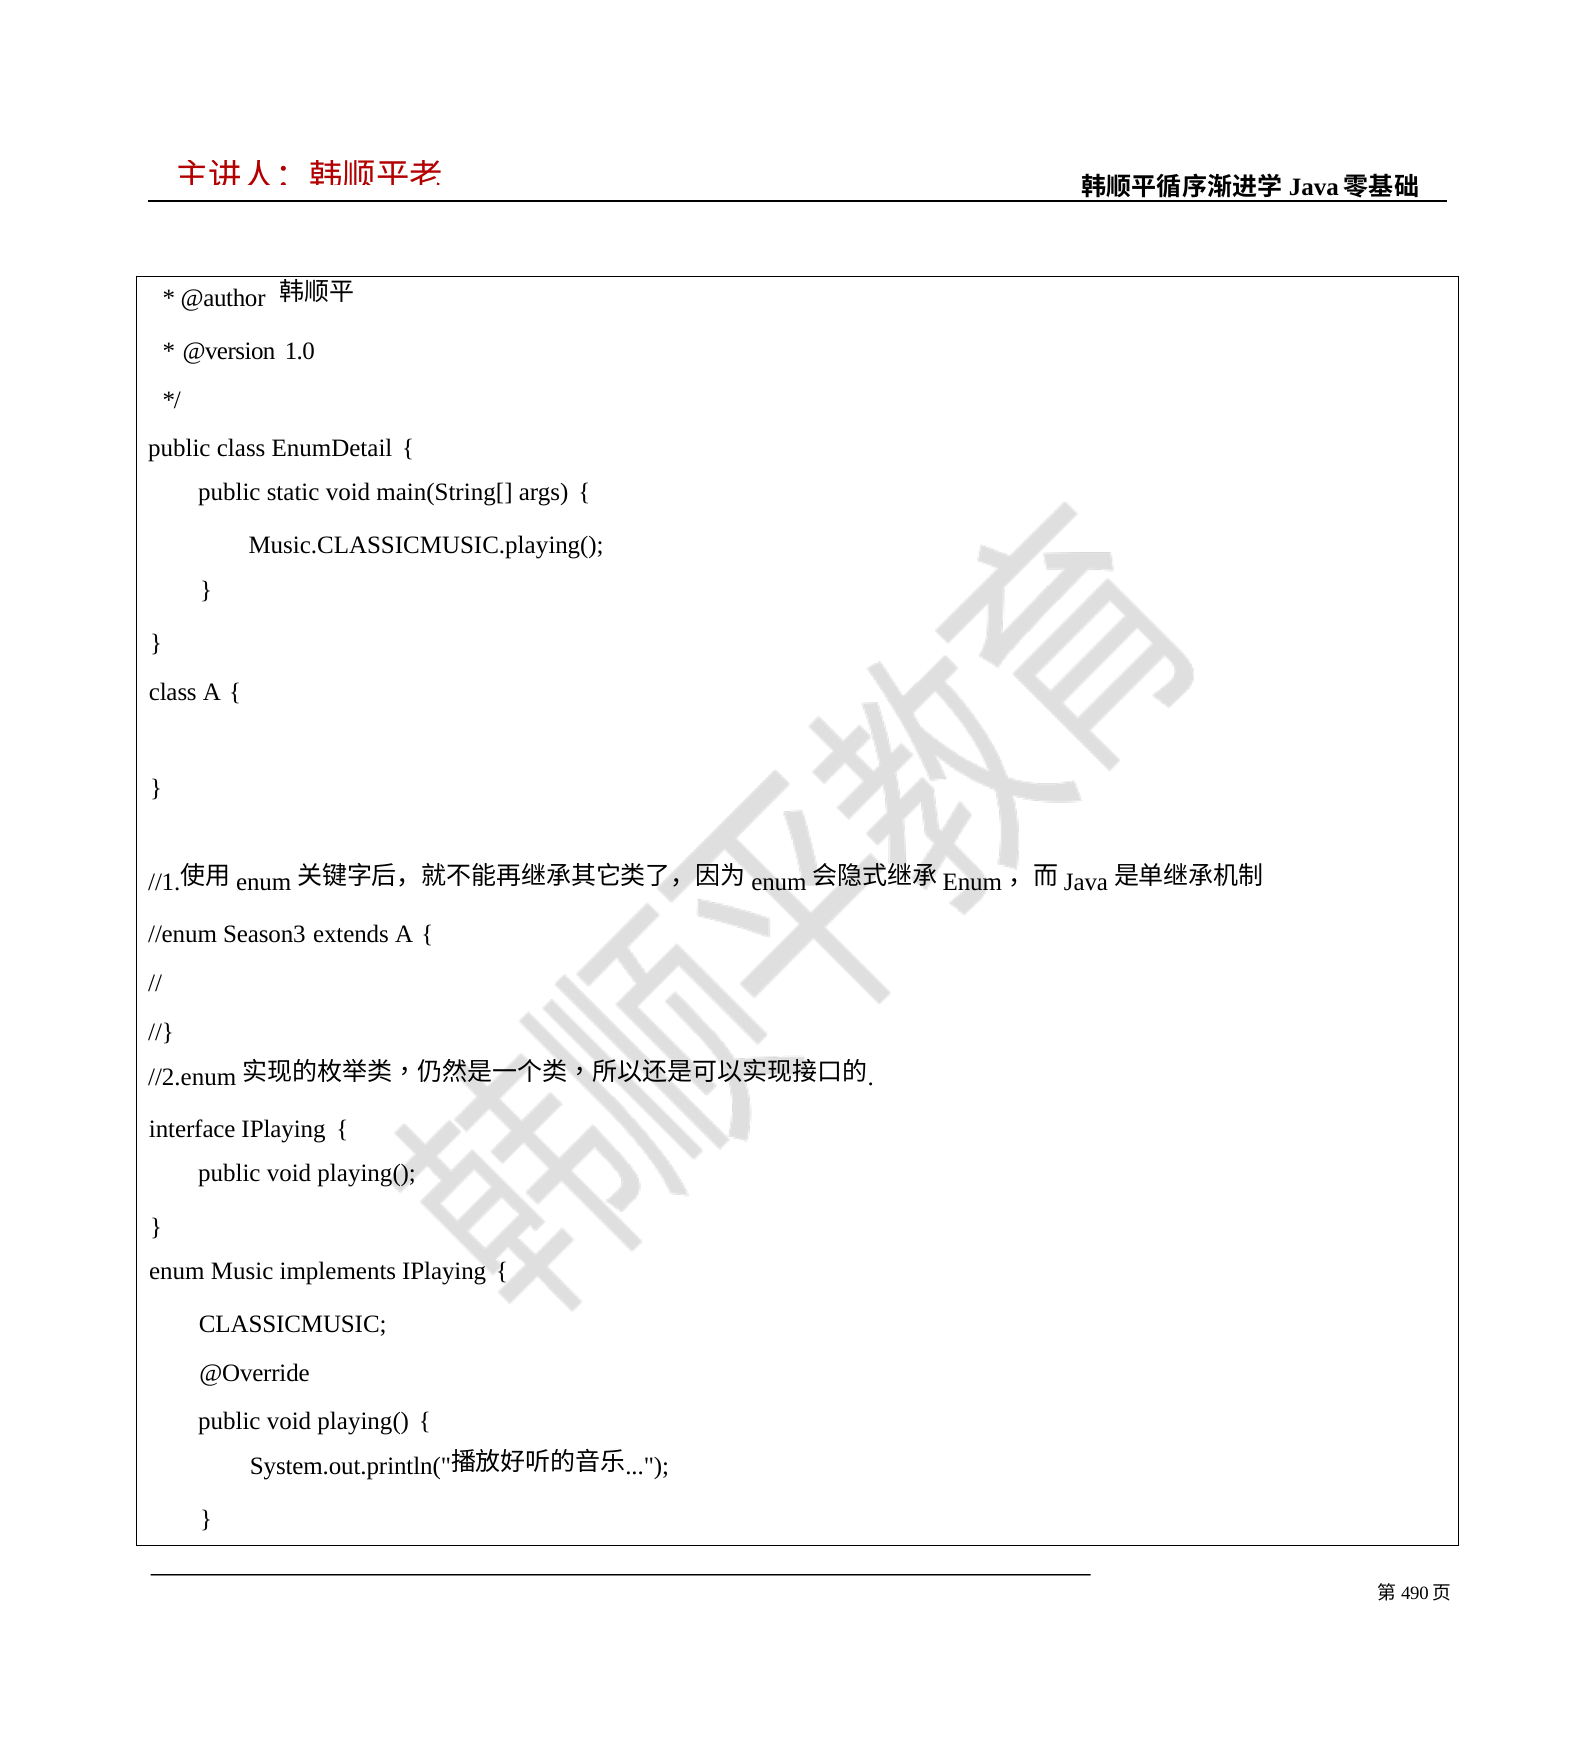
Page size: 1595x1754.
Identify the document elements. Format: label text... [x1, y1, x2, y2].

picture [150, 1574, 1091, 1578]
table_header * @author 韩顺平 * @version 1.0 */ public class EnumDetail { public static void main(String[] args) { Music.CLASSICMUSIC.playing(); } } class A { } //1.使用 enum 关键字后，就不能再继承其它类了，因为 enum 会隐式继承 Enum ，而 Java 是单继承机制 //enum Season3 extends A { // //} //2.enum 实现的枚举类，仍然是一个类，所以还是可以实现接口的. interface IPlaying { public void playing(); } enum Music implements IPlaying { CLASSICMUSIC; @Override public void playing() { System.out.println("播放好听的音乐..."); } [137, 277, 1458, 1545]
